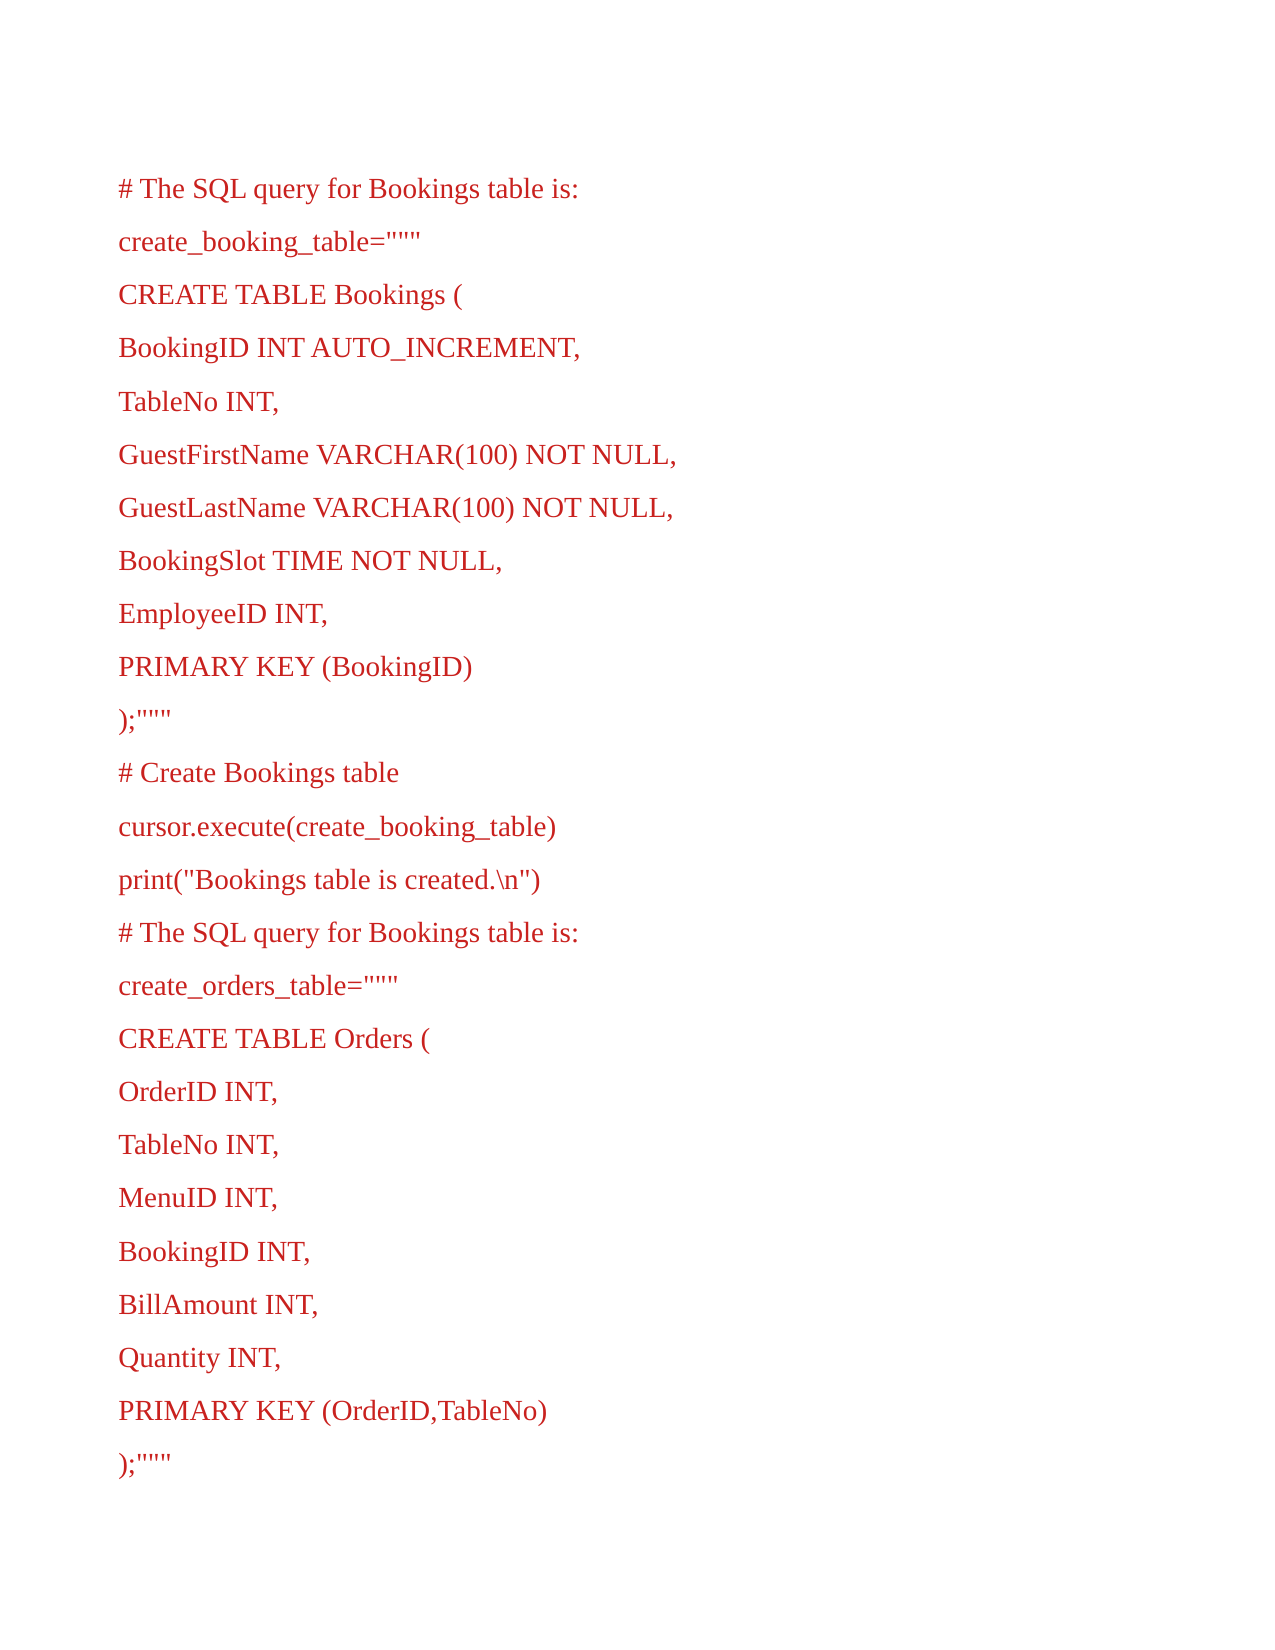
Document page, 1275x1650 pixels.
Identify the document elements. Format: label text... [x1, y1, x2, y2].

text create_booking_table=""" [118, 224, 1157, 258]
text OrderID INT, [118, 1074, 1157, 1108]
text TableNo INT, [118, 1127, 1157, 1161]
text CREATE TABLE Orders ( [118, 1021, 1157, 1055]
text MenuID INT, [118, 1181, 1157, 1214]
text # The SQL query for Bookings table is: [118, 171, 1157, 205]
text );""" [118, 1446, 1157, 1480]
text );""" [118, 702, 1157, 736]
text # The SQL query for Bookings table is: [118, 915, 1157, 948]
text GuestFirstName VARCHAR(100) NOT NULL, [118, 437, 1157, 470]
text CREATE TABLE Bookings ( [118, 277, 1157, 311]
text cursor.execute(create_booking_table) [118, 809, 1157, 842]
text print("Bookings table is created.\n") [118, 862, 1157, 895]
text create_orders_table=""" [118, 968, 1157, 1002]
text GuestLastName VARCHAR(100) NOT NULL, [118, 490, 1157, 523]
text BillAmount INT, [118, 1287, 1157, 1320]
text TableNo INT, [118, 384, 1157, 417]
text BookingSlot TIME NOT NULL, [118, 543, 1157, 577]
text PRIMARY KEY (BookingID) [118, 649, 1157, 683]
text # Create Bookings table [118, 756, 1157, 789]
text Quantity INT, [118, 1340, 1157, 1373]
text BookingID INT AUTO_INCREMENT, [118, 331, 1157, 364]
text EmployeeID INT, [118, 596, 1157, 630]
text BookingID INT, [118, 1234, 1157, 1267]
text PRIMARY KEY (OrderID,TableNo) [118, 1393, 1157, 1427]
